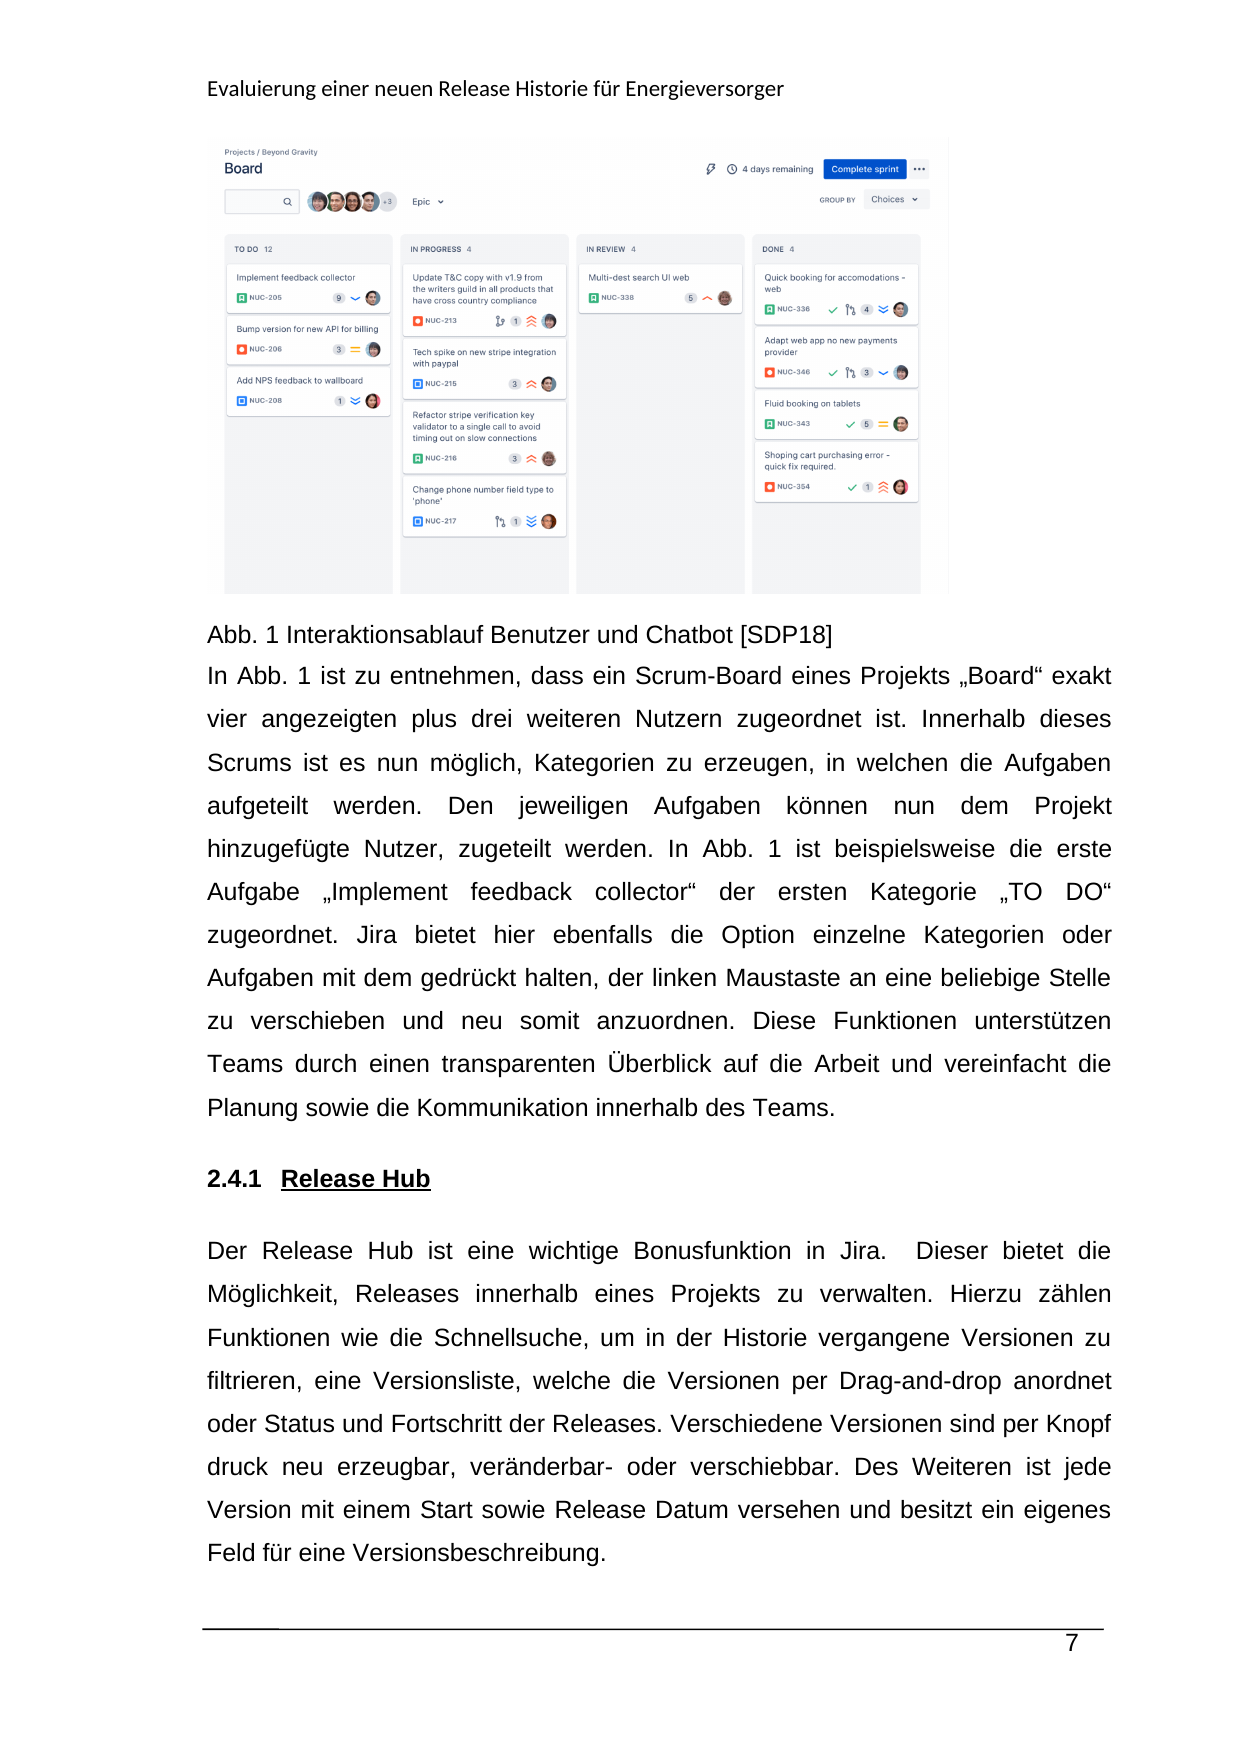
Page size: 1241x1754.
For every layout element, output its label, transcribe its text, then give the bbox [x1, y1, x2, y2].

subtitle Release Hub [207, 1164, 1113, 1193]
text Der Release Hub ist eine wichtige Bonusfunktion in Jira. Dieser bietet die Möglichkeit, Releases innerhalb eines Projekts zu verwalten. Hierzu zählen Funktionen wie die Schnellsuche, um in der Historie vergangene Versionen zu filtrieren, eine Versionsliste, welche die Versionen per Drag-and-drop anordnet oder Status und Fortschritt der Releases. Verschiedene Versionen sind per Knopf druck neu erzeugbar, veränderbar- oder verschiebbar. Des Weiteren ist jede Version mit einem Start sowie Release Datum versehen und besitzt ein eigenes Feld für eine Versionsbeschreibung. [207, 1236, 1113, 1567]
text In Abb. 1 ist zu entnehmen, dass ein Scrum-Board eines Projekts „Board“ exakt vier angezeigten plus drei weiteren Nutzern zugeordnet ist. Innerhalb dieses Scrums ist es nun möglich, Kategorien zu erzeugen, in welchen die Aufgaben aufgeteilt werden. Den jeweiligen Aufgaben können nun dem Projekt hinzugefügte Nutzer, zugeteilt werden. In Abb. 1 ist beispielsweise die erste Aufgabe „Implement feedback collector“ der ersten Kategorie „TO DO“ zugeordnet. Jira bietet hier ebenfalls die Option einzelne Kategorien oder Aufgaben mit dem gedrückt halten, der linken Maustaste an eine beliebige Stelle zu verschieben und neu somit anzuordnen. Diese Funktionen unterstützen Teams durch einen transparenten Überblick auf die Arbeit und vereinfacht die Planung sowie die Kommunikation innerhalb des Teams. [207, 661, 1113, 1121]
text Abb. 1 Interaktionsablauf Benutzer und Chatbot [SDP18] [207, 620, 1113, 649]
picture [206, 137, 949, 594]
